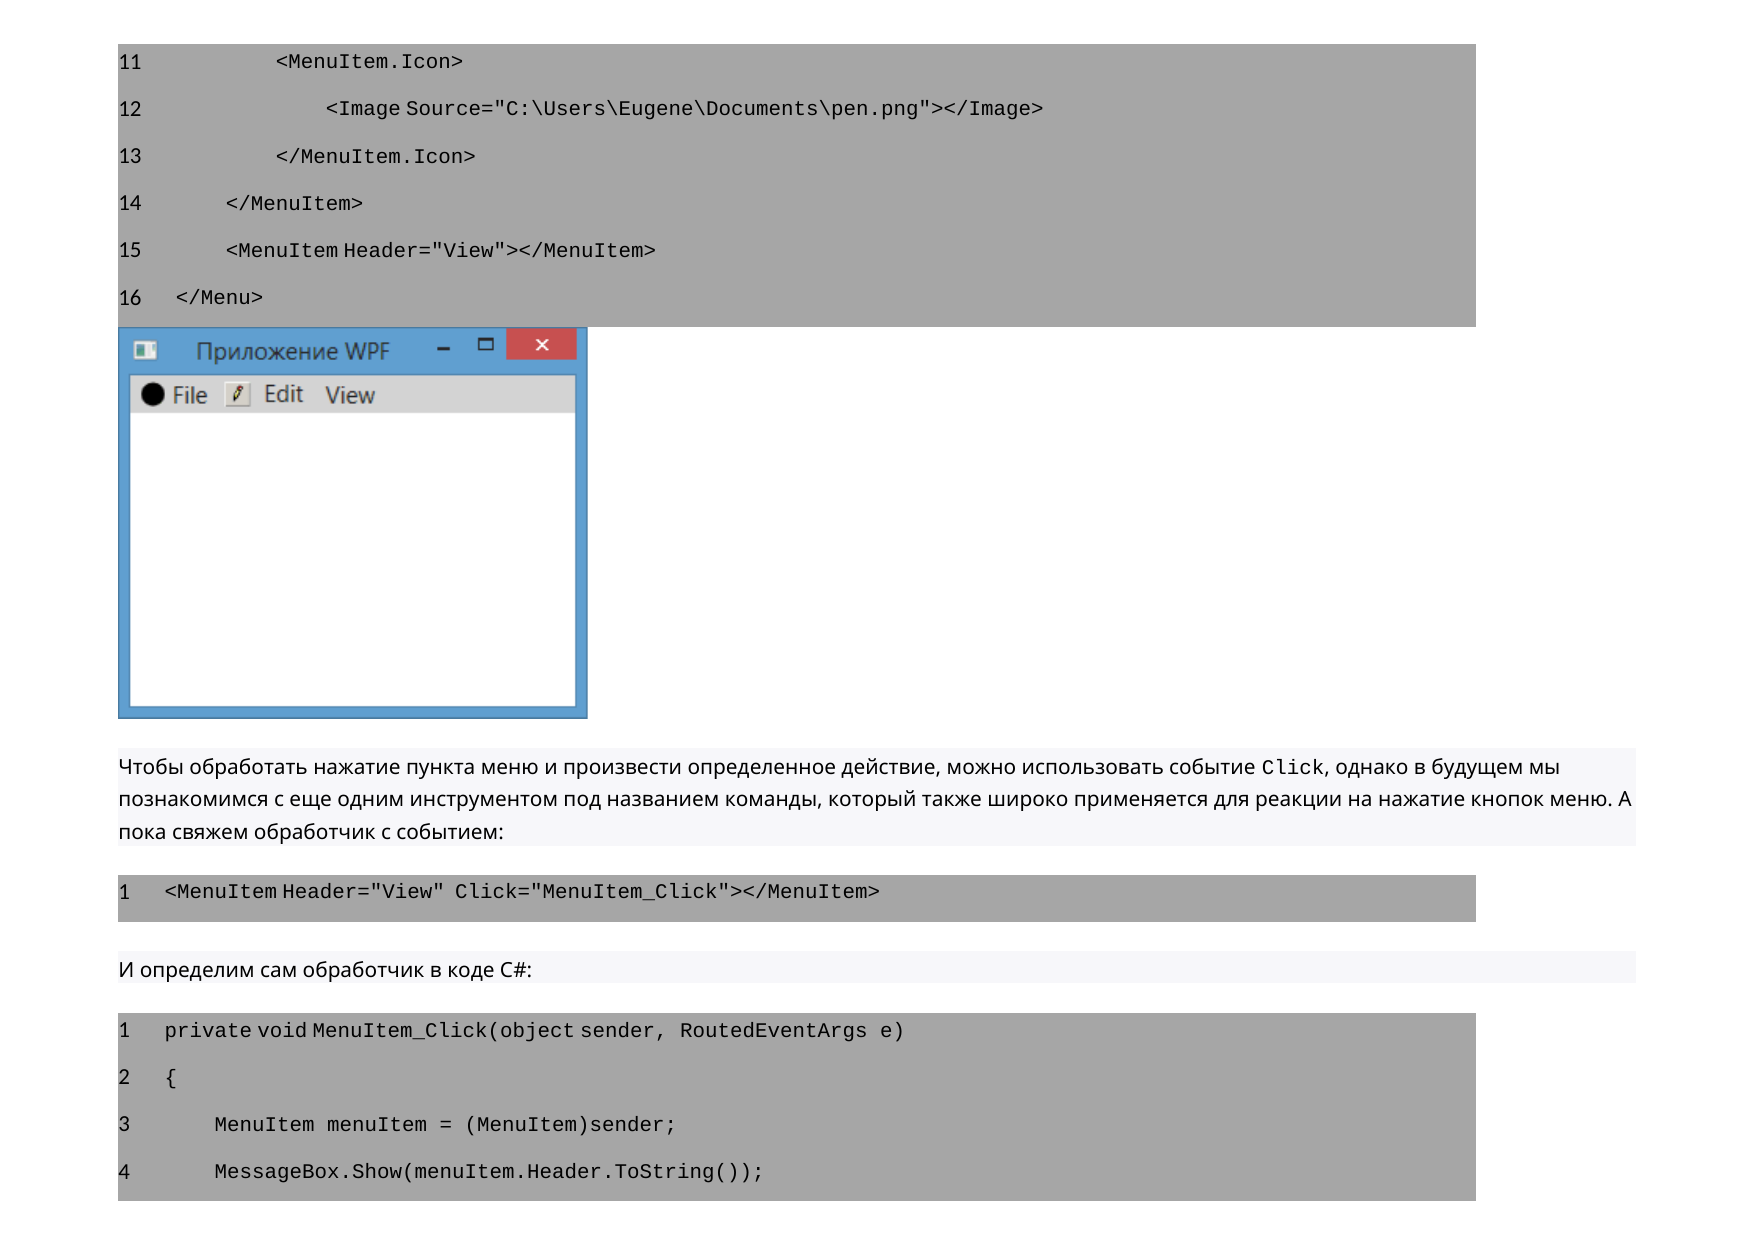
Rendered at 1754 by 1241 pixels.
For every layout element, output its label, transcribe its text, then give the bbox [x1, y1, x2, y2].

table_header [164, 1013, 1476, 1201]
picture [118, 327, 588, 719]
table_header 1 2 3 4 5 [118, 1013, 164, 1201]
text И определим сам обработчик в коде C#: [118, 951, 1636, 983]
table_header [176, 44, 1476, 327]
table_header 1 [118, 875, 164, 922]
table_header <MenuItem Header="View" Click="MenuItem_Click"></MenuItem> [164, 875, 1476, 922]
text Чтобы обработать нажатие пункта меню и произвести определенное действие, можно использовать событие Click, однако в будущем мы познакомимся с еще одним инструментом под названием команды, который также широко применяется для реакции на нажатие кнопок меню. А пока свяжем обработчик c событием: [118, 748, 1636, 846]
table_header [118, 44, 176, 327]
